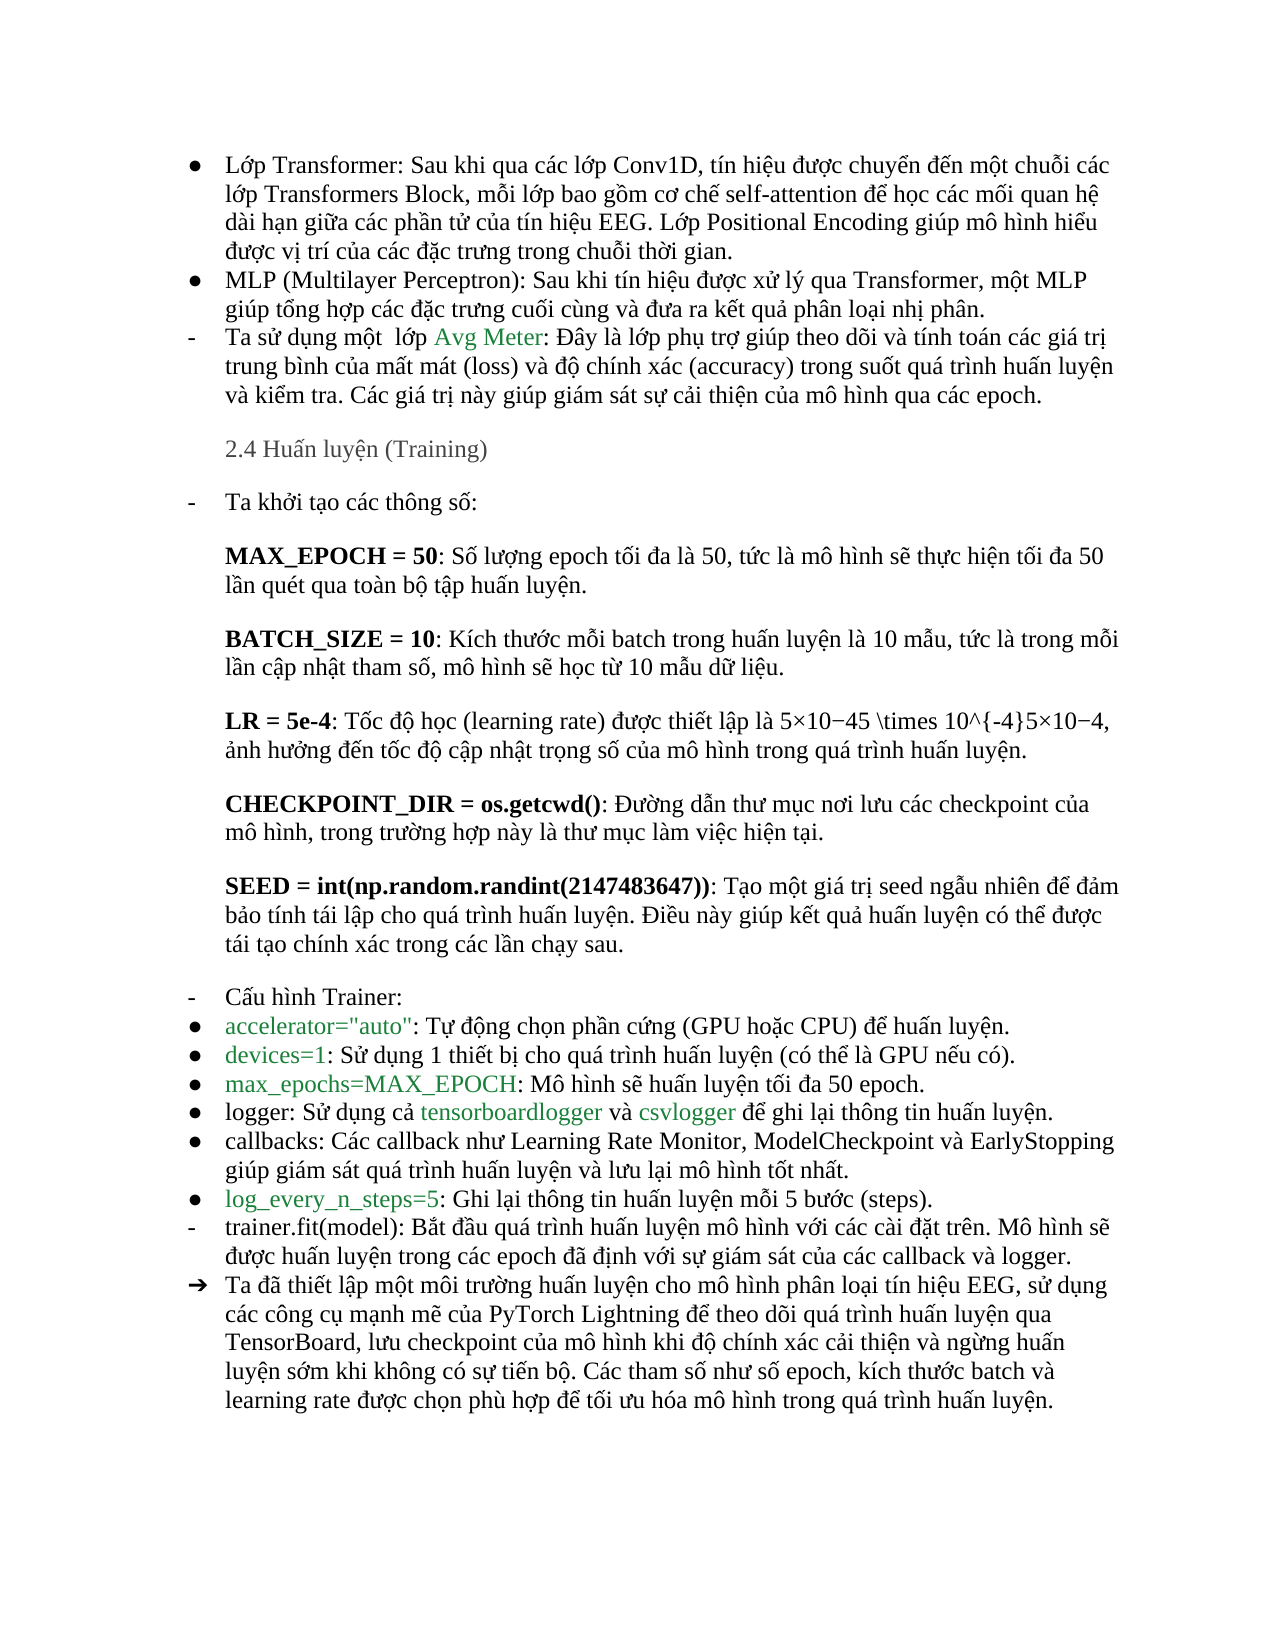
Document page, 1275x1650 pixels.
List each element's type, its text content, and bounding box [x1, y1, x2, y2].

list Ta đã thiết lập một môi trường huấn luyện cho mô hình phân loại tín hiệu EEG, sử dụng các công cụ mạnh mẽ của PyTorch Lightning để theo dõi quá trình huấn luyện qua TensorBoard, lưu checkpoint của mô hình khi độ chính xác cải thiện và ngừng huấn luyện sớm khi không có sự tiến bộ. Các tham số như số epoch, kích thước batch và learning rate được chọn phù hợp để tối ưu hóa mô hình trong quá trình huấn luyện. [187, 1270, 1125, 1414]
text SEED = int(np.random.randint(2147483647)): Tạo một giá trị seed ngẫu nhiên để đảm bảo tính tái lập cho quá trình huấn luyện. Điều này giúp kết quả huấn luyện có thể được tái tạo chính xác trong các lần chạy sau. [225, 871, 1125, 957]
list callbacks: Các callback như Learning Rate Monitor, ModelCheckpoint và EarlyStopping giúp giám sát quá trình huấn luyện và lưu lại mô hình tốt nhất. [187, 1126, 1125, 1184]
text BATCH_SIZE = 10: Kích thước mỗi batch trong huấn luyện là 10 mẫu, tức là trong mỗi lần cập nhật tham số, mô hình sẽ học từ 10 mẫu dữ liệu. [225, 624, 1125, 681]
list accelerator="auto": Tự động chọn phần cứng (GPU hoặc CPU) để huấn luyện. [187, 1011, 1125, 1040]
text MAX_EPOCH = 50: Số lượng epoch tối đa là 50, tức là mô hình sẽ thực hiện tối đa 50 lần quét qua toàn bộ tập huấn luyện. [225, 541, 1125, 599]
list MLP (Multilayer Perceptron): Sau khi tín hiệu được xử lý qua Transformer, một MLP giúp tổng hợp các đặc trưng cuối cùng và đưa ra kết quả phân loại nhị phân. [187, 265, 1125, 322]
list Lớp Transformer: Sau khi qua các lớp Conv1D, tín hiệu được chuyển đến một chuỗi các lớp Transformers Block, mỗi lớp bao gồm cơ chế self-attention để học các mối quan hệ dài hạn giữa các phần tử của tín hiệu EEG. Lớp Positional Encoding giúp mô hình hiểu được vị trí của các đặc trưng trong chuỗi thời gian. [187, 150, 1125, 265]
list Ta khởi tạo các thông số: [187, 487, 1125, 516]
list Cấu hình Trainer: [187, 982, 1125, 1011]
text CHECKPOINT_DIR = os.getcwd(): Đường dẫn thư mục nơi lưu các checkpoint của mô hình, trong trường hợp này là thư mục làm việc hiện tại. [225, 789, 1125, 846]
subtitle 2.4 Huấn luyện (Training) [225, 434, 1125, 462]
list log_every_n_steps=5: Ghi lại thông tin huấn luyện mỗi 5 bước (steps). [187, 1184, 1125, 1212]
list logger: Sử dụng cả tensorboardlogger và csvlogger để ghi lại thông tin huấn luyện. [187, 1097, 1125, 1126]
list Ta sử dụng một lớp Avg Meter: Đây là lớp phụ trợ giúp theo dõi và tính toán các giá trị trung bình của mất mát (loss) và độ chính xác (accuracy) trong suốt quá trình huấn luyện và kiểm tra. Các giá trị này giúp giám sát sự cải thiện của mô hình qua các epoch. [187, 322, 1125, 409]
list trainer.fit(model): Bắt đầu quá trình huấn luyện mô hình với các cài đặt trên. Mô hình sẽ được huấn luyện trong các epoch đã định với sự giám sát của các callback và logger. [187, 1212, 1125, 1270]
list max_epochs=MAX_EPOCH: Mô hình sẽ huấn luyện tối đa 50 epoch. [187, 1069, 1125, 1097]
text LR = 5e-4: Tốc độ học (learning rate) được thiết lập là 5×10−45 \times 10^{-4}5×10−4, ảnh hưởng đến tốc độ cập nhật trọng số của mô hình trong quá trình huấn luyện. [225, 706, 1125, 764]
list devices=1: Sử dụng 1 thiết bị cho quá trình huấn luyện (có thể là GPU nếu có). [187, 1040, 1125, 1069]
